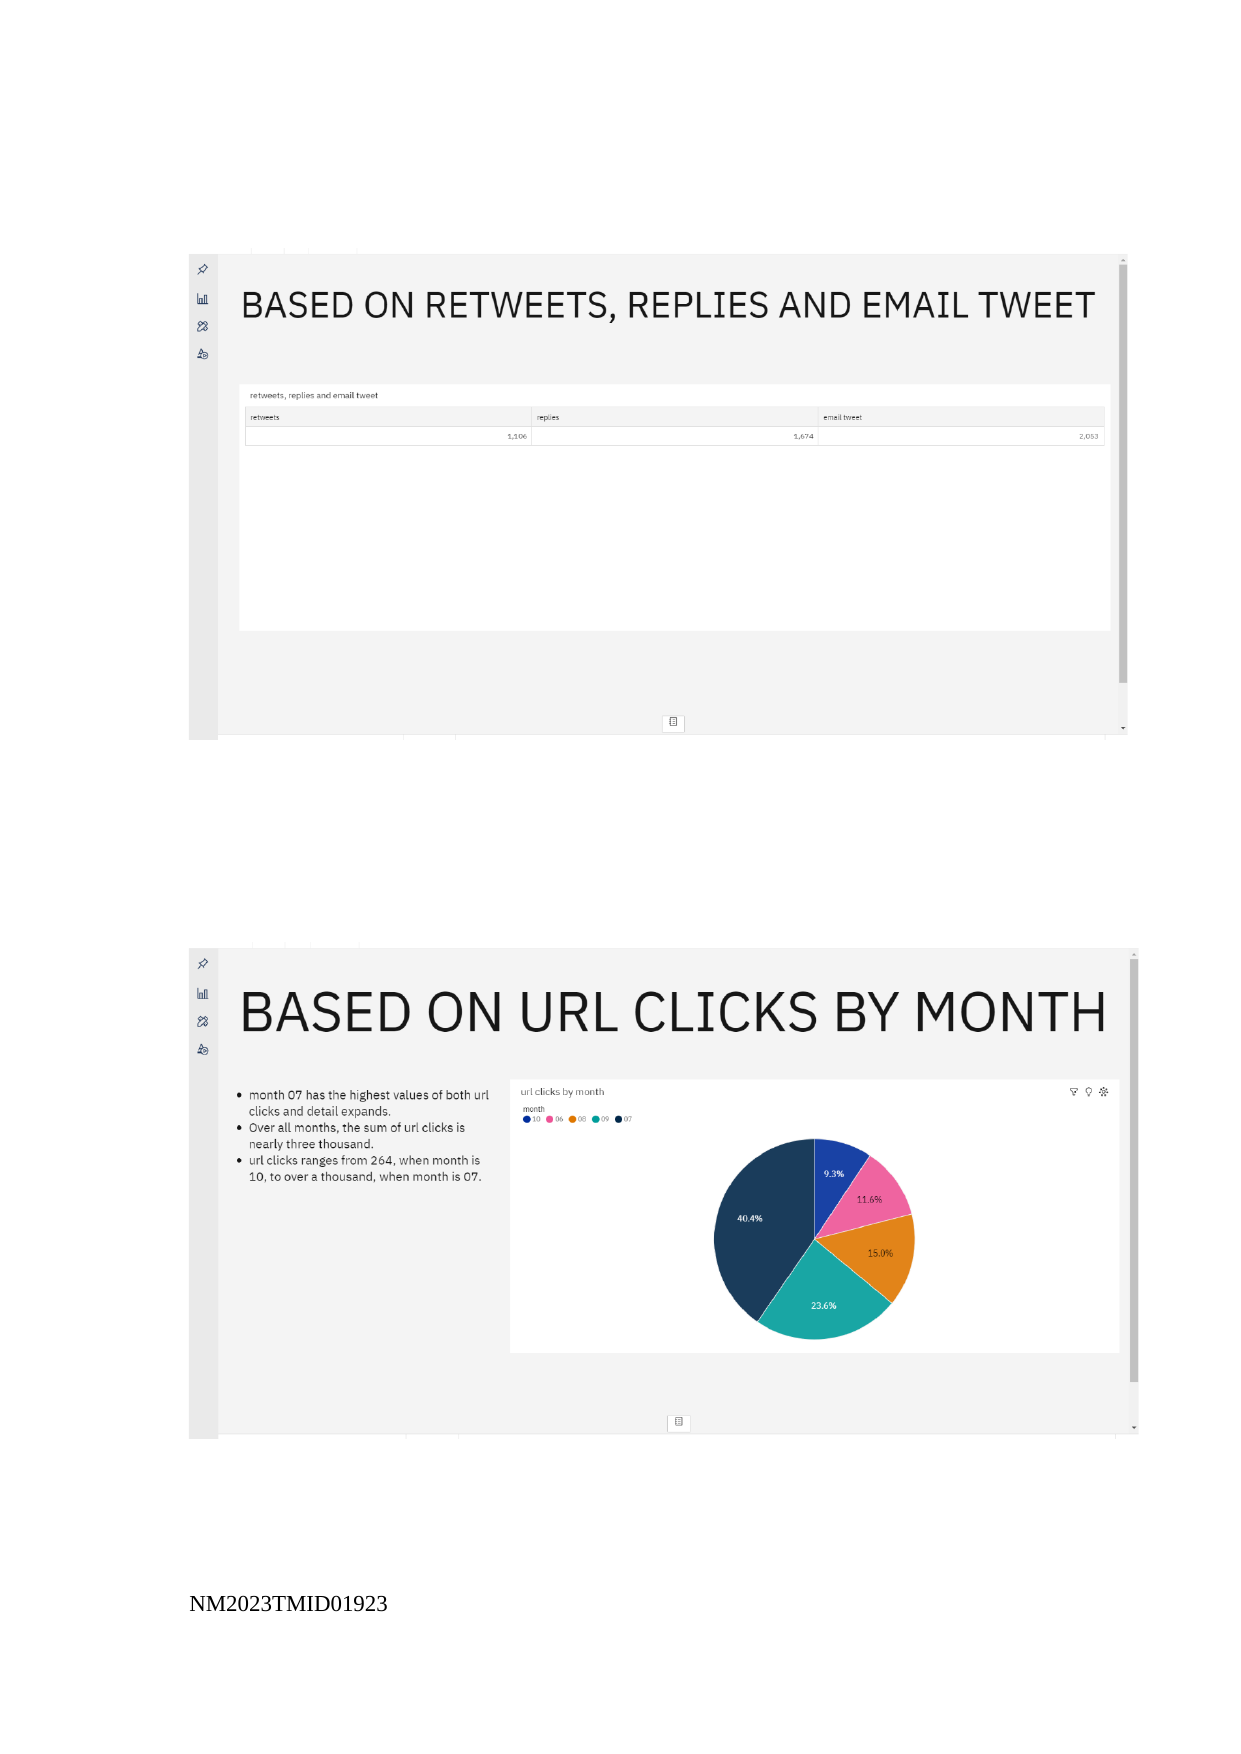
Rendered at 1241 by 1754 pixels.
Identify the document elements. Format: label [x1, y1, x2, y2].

picture [188, 942, 1139, 1439]
picture [188, 248, 1128, 740]
